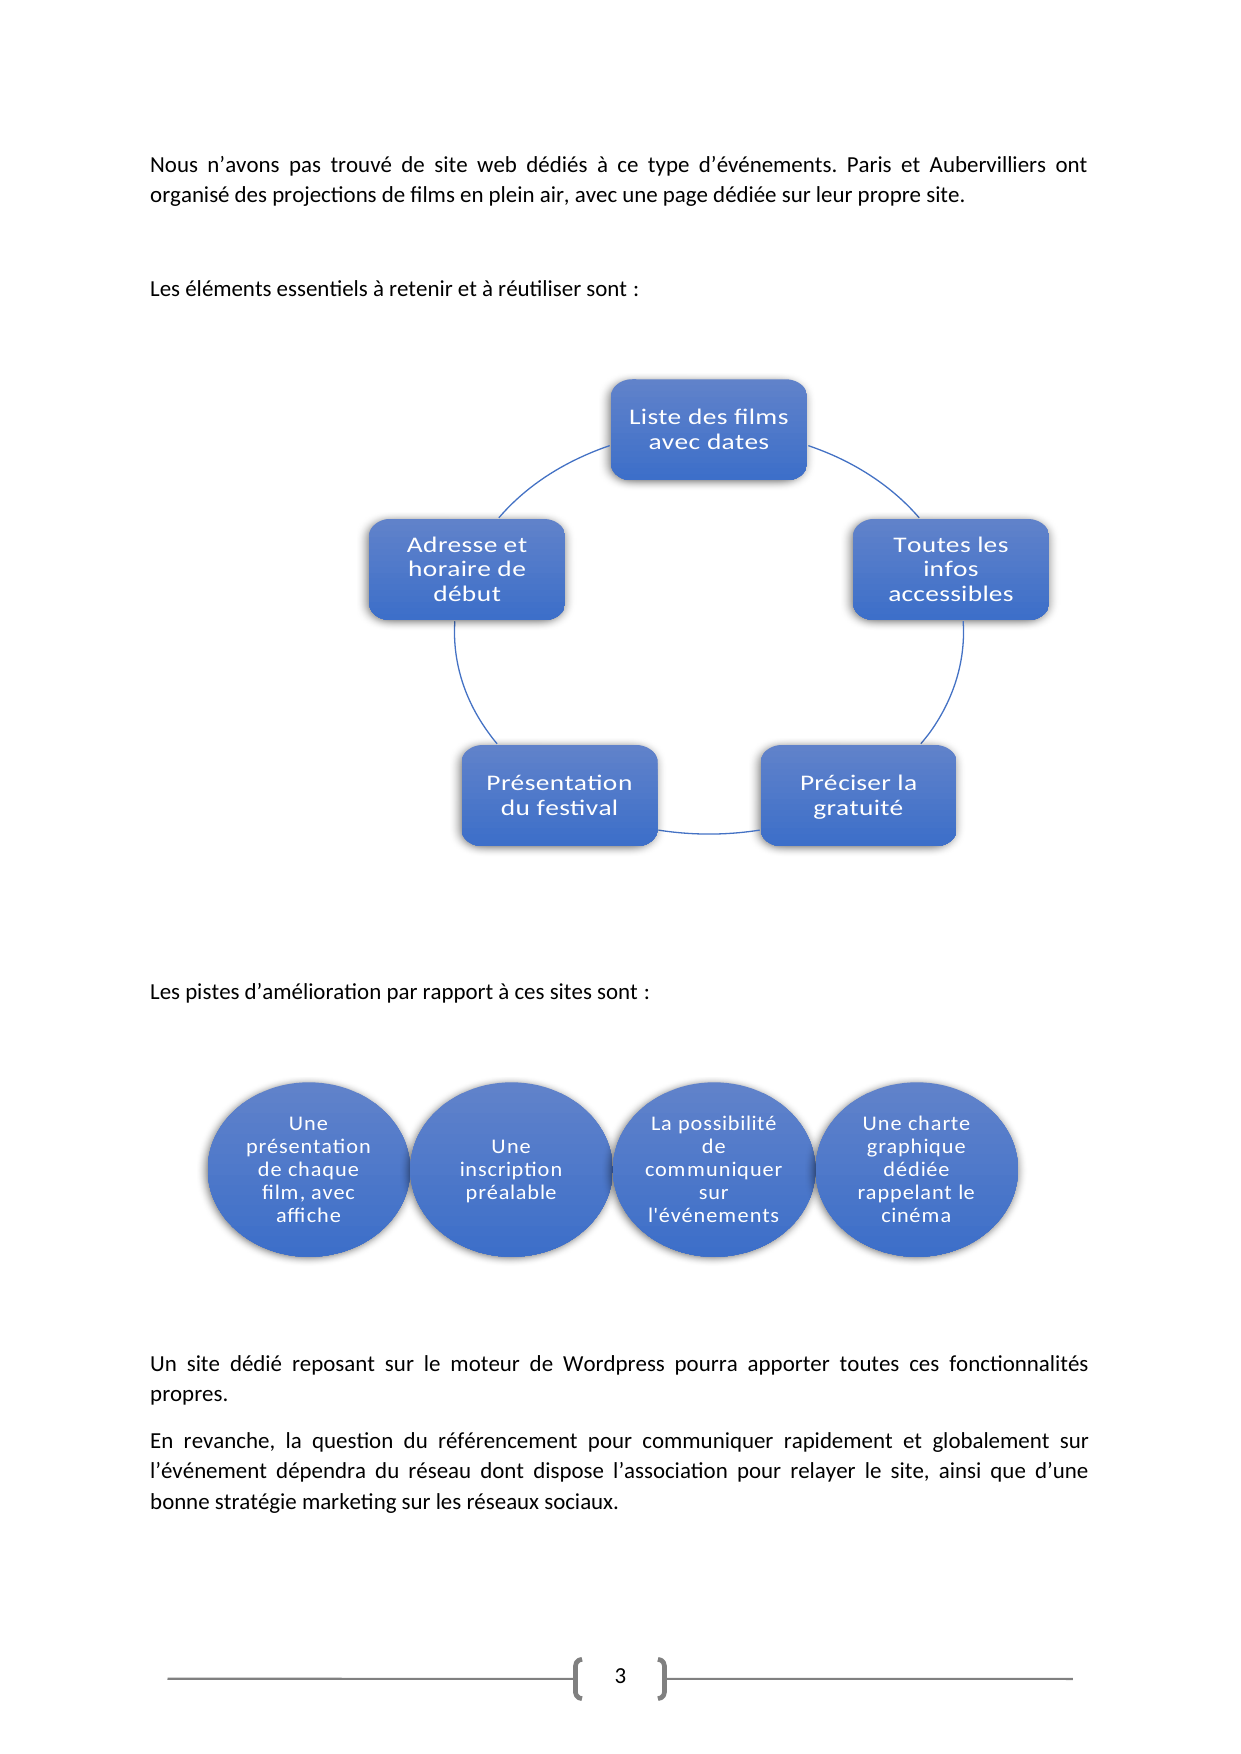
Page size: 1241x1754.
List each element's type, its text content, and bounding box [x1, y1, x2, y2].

text Les éléments essentiels à retenir et à réutiliser sont : [150, 274, 1090, 302]
text Les pistes d’amélioration par rapport à ces sites sont : [150, 977, 1090, 1005]
text Nous n’avons pas trouvé de site web dédiés à ce type d’événements. Paris et Aubervilliers ont organisé des projections de films en plein air, avec une page dédiée sur leur propre site. [150, 150, 1090, 208]
text En revanche, la question du référencement pour communiquer rapidement et globalement sur l’événement dépendra du réseau dont dispose l’association pour relayer le site, ainsi que d’une bonne stratégie marketing sur les réseaux sociaux. [150, 1426, 1090, 1515]
text Un site dédié reposant sur le moteur de Wordpress pourra apporter toutes ces fonctionnalités propres. [150, 1349, 1090, 1408]
